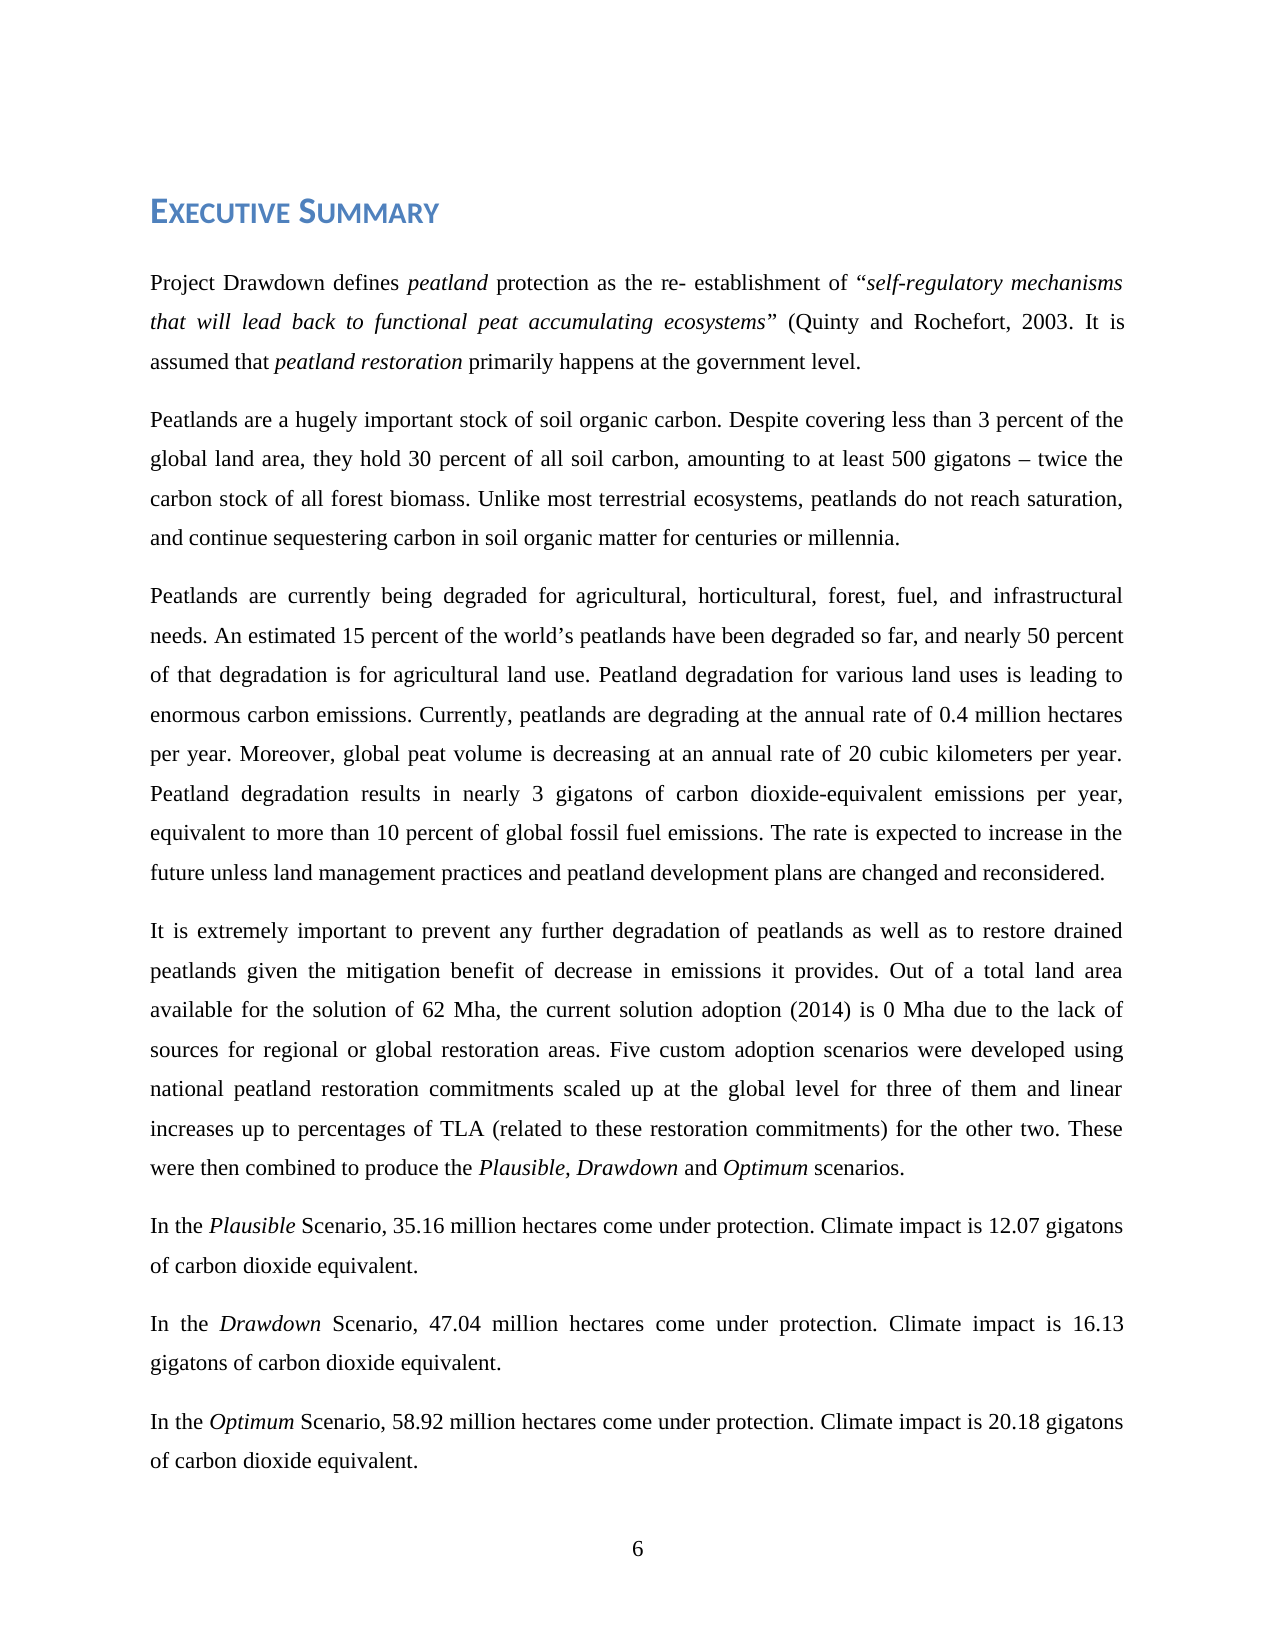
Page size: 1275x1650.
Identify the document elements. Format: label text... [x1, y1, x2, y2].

text In the Drawdown Scenario, 47.04 million hectares come under protection. Climate impact is 16.13 gigatons of carbon dioxide equivalent. [150, 1310, 1125, 1376]
text Project Drawdown defines peatland protection as the re- establishment of “self-regulatory mechanisms that will lead back to functional peat accumulating ecosystems” (Quinty and Rochefort, 2003. It is assumed that peatland restoration primarily happens at the government level. [150, 269, 1125, 374]
text In the Optimum Scenario, 58.92 million hectares come under protection. Climate impact is 20.18 gigatons of carbon dioxide equivalent. [150, 1408, 1125, 1473]
text Peatlands are currently being degraded for agricultural, horticultural, forest, fuel, and infrastructural needs. An estimated 15 percent of the world’s peatlands have been degraded so far, and nearly 50 percent of that degradation is for agricultural land use. Peatland degradation for various land uses is leading to enormous carbon emissions. Currently, peatlands are degrading at the annual rate of 0.4 million hectares per year. Moreover, global peat volume is decreasing at an annual rate of 20 cubic kilometers per year. Peatland degradation results in nearly 3 gigatons of carbon dioxide-equivalent emissions per year, equivalent to more than 10 percent of global fossil fuel emissions. The rate is expected to increase in the future unless land management practices and peatland development plans are changed and reconsidered. [150, 583, 1125, 885]
subtitle Executive Summary [150, 187, 1125, 233]
text In the Plausible Scenario, 35.16 million hectares come under protection. Climate impact is 12.07 gigatons of carbon dioxide equivalent. [150, 1212, 1125, 1278]
text Peatlands are a hugely important stock of soil organic carbon. Despite covering less than 3 percent of the global land area, they hold 30 percent of all soil carbon, amounting to at least 500 gigatons – twice the carbon stock of all forest biomass. Unlike most terrestrial ecosystems, peatlands do not reach saturation, and continue sequestering carbon in soil organic matter for centuries or millennia. [150, 406, 1125, 551]
text It is extremely important to prevent any further degradation of peatlands as well as to restore drained peatlands given the mitigation benefit of decrease in emissions it provides. Out of a total land area available for the solution of 62 Mha, the current solution adoption (2014) is 0 Mha due to the lack of sources for regional or global restoration areas. Five custom adoption scenarios were developed using national peatland restoration commitments scaled up at the global level for three of them and linear increases up to percentages of TLA (related to these restoration commitments) for the other two. These were then combined to produce the Plausible, Drawdown and Optimum scenarios. [150, 917, 1125, 1180]
